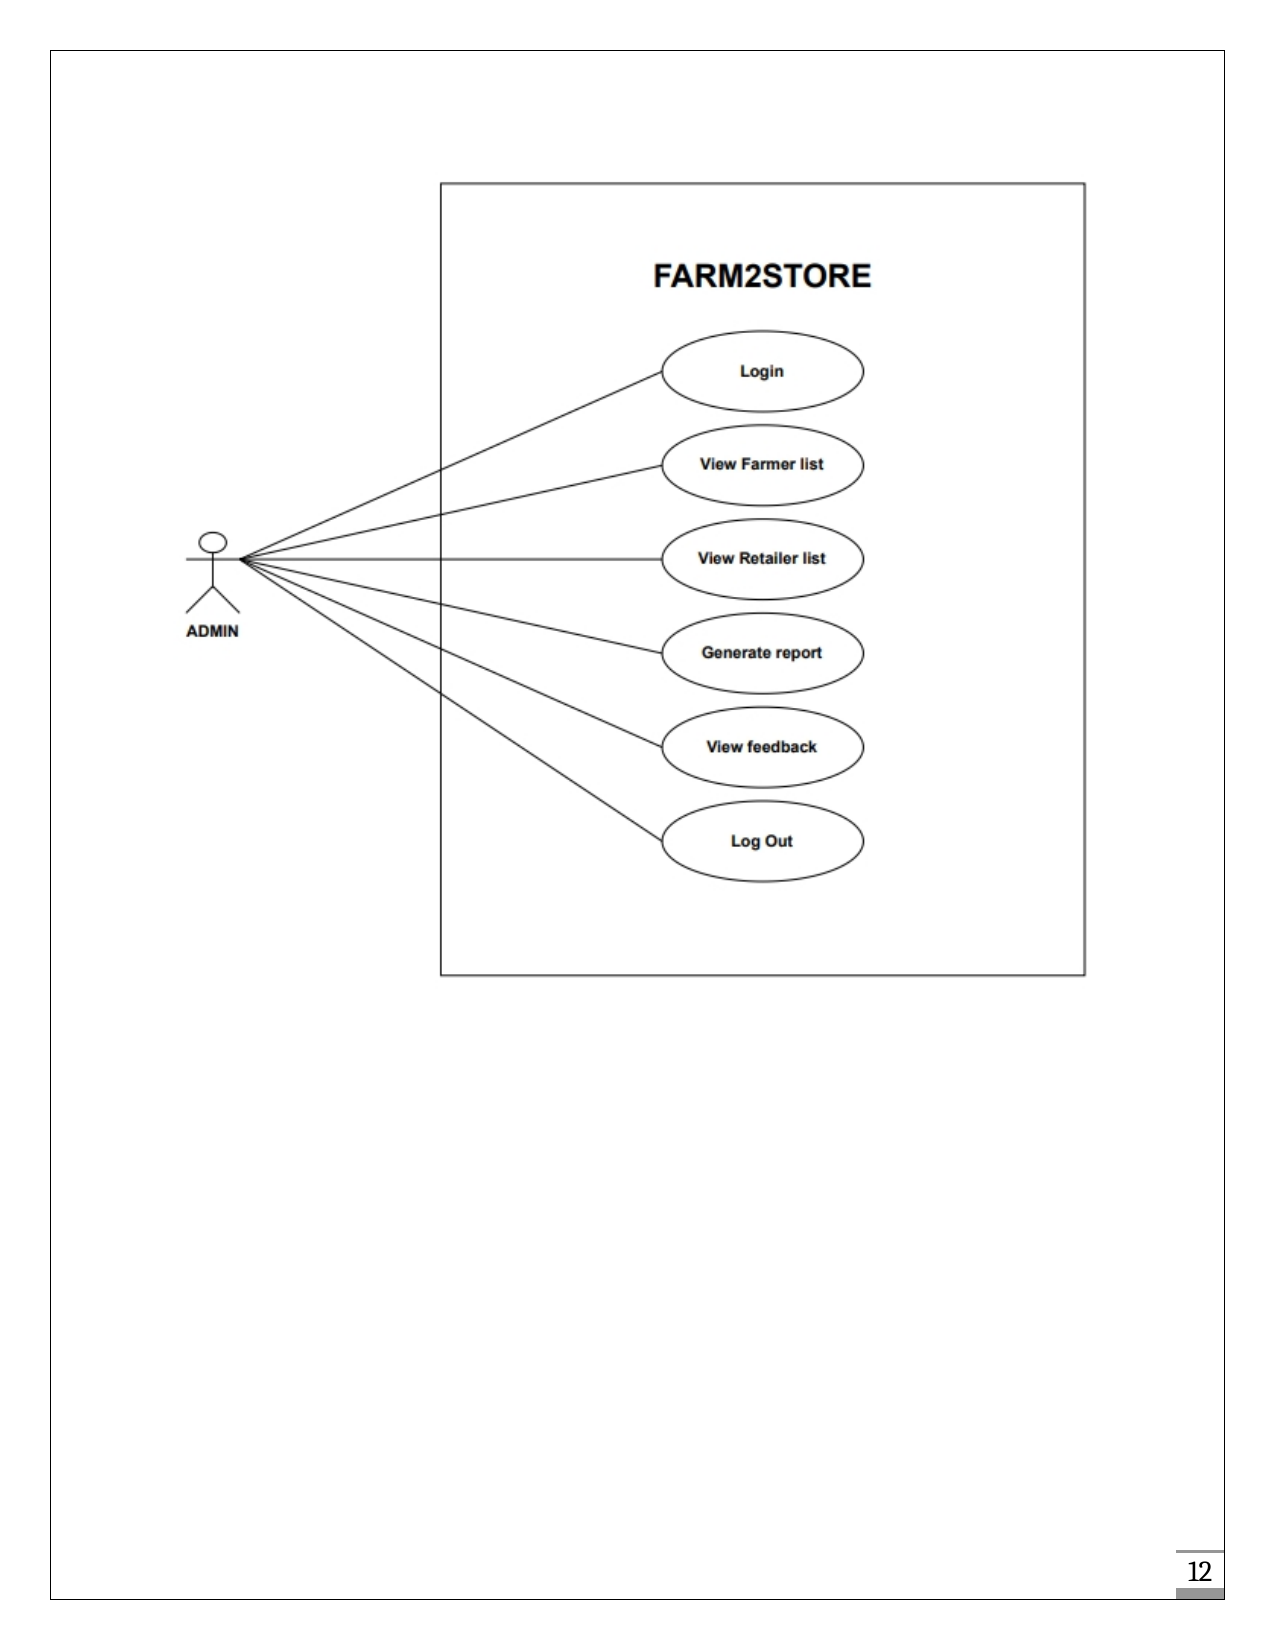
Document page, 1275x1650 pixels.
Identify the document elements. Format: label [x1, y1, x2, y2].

picture [150, 150, 1125, 1005]
